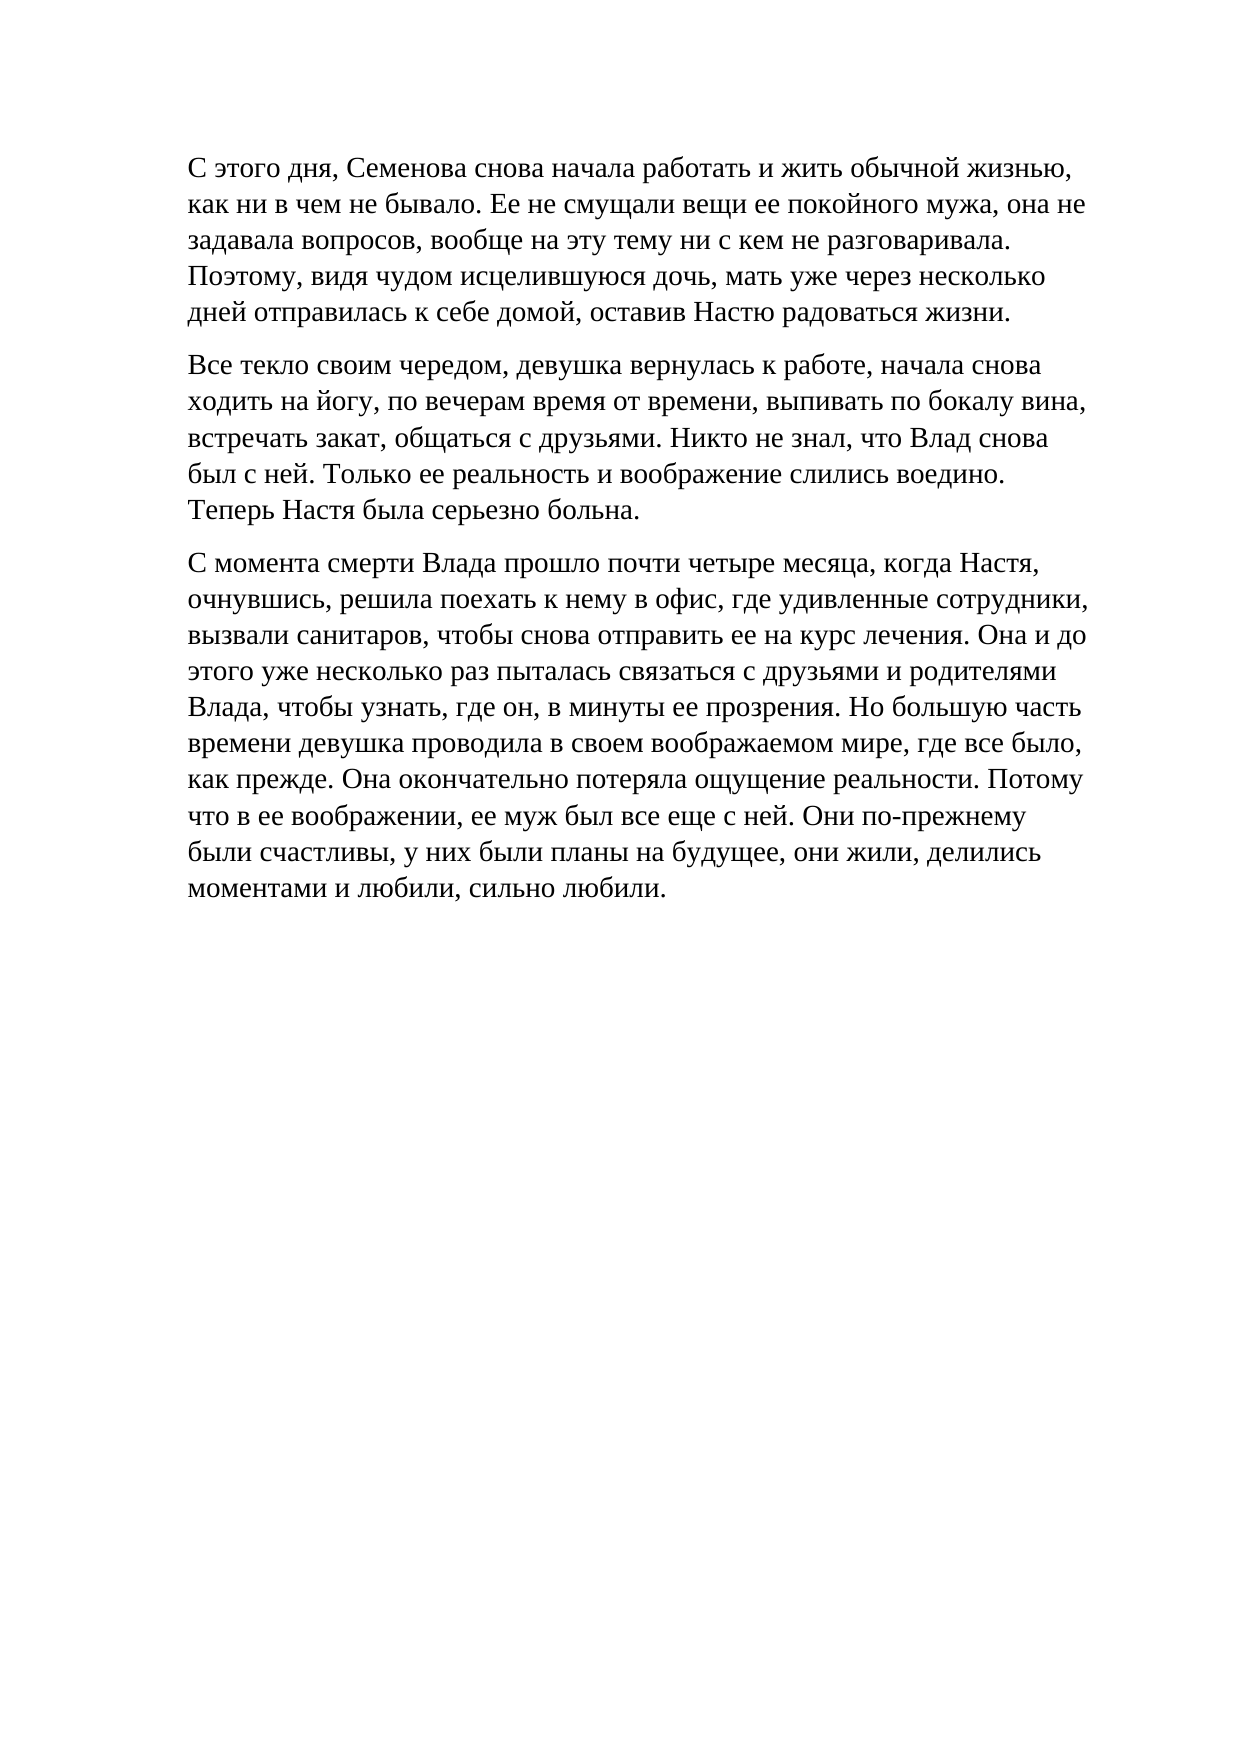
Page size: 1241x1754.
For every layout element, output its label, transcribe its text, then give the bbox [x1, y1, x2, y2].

text Все текло своим чередом, девушка вернулась к работе, начала снова ходить на йогу, по вечерам время от времени, выпивать по бокалу вина, встречать закат, общаться с друзьями. Никто не знал, что Влад снова был с ней. Только ее реальность и воображение слились воедино. Теперь Настя была серьезно больна. [187, 347, 1090, 526]
text С момента смерти Влада прошло почти четыре месяца, когда Настя, очнувшись, решила поехать к нему в офис, где удивленные сотрудники, вызвали санитаров, чтобы снова отправить ее на курс лечения. Она и до этого уже несколько раз пыталась связаться с друзьями и родителями Влада, чтобы узнать, где он, в минуты ее прозрения. Но большую часть времени девушка проводила в своем воображаемом мире, где все было, как прежде. Она окончательно потеряла ощущение реальности. Потому что в ее воображении, ее муж был все еще с ней. Они по-прежнему были счастливы, у них были планы на будущее, они жили, делились моментами и любили, сильно любили. [187, 545, 1090, 904]
text С этого дня, Семенова снова начала работать и жить обычной жизнью, как ни в чем не бывало. Ее не смущали вещи ее покойного мужа, она не задавала вопросов, вообще на эту тему ни с кем не разговаривала. Поэтому, видя чудом исцелившуюся дочь, мать уже через несколько дней отправилась к себе домой, оставив Настю радоваться жизни. [187, 150, 1090, 328]
